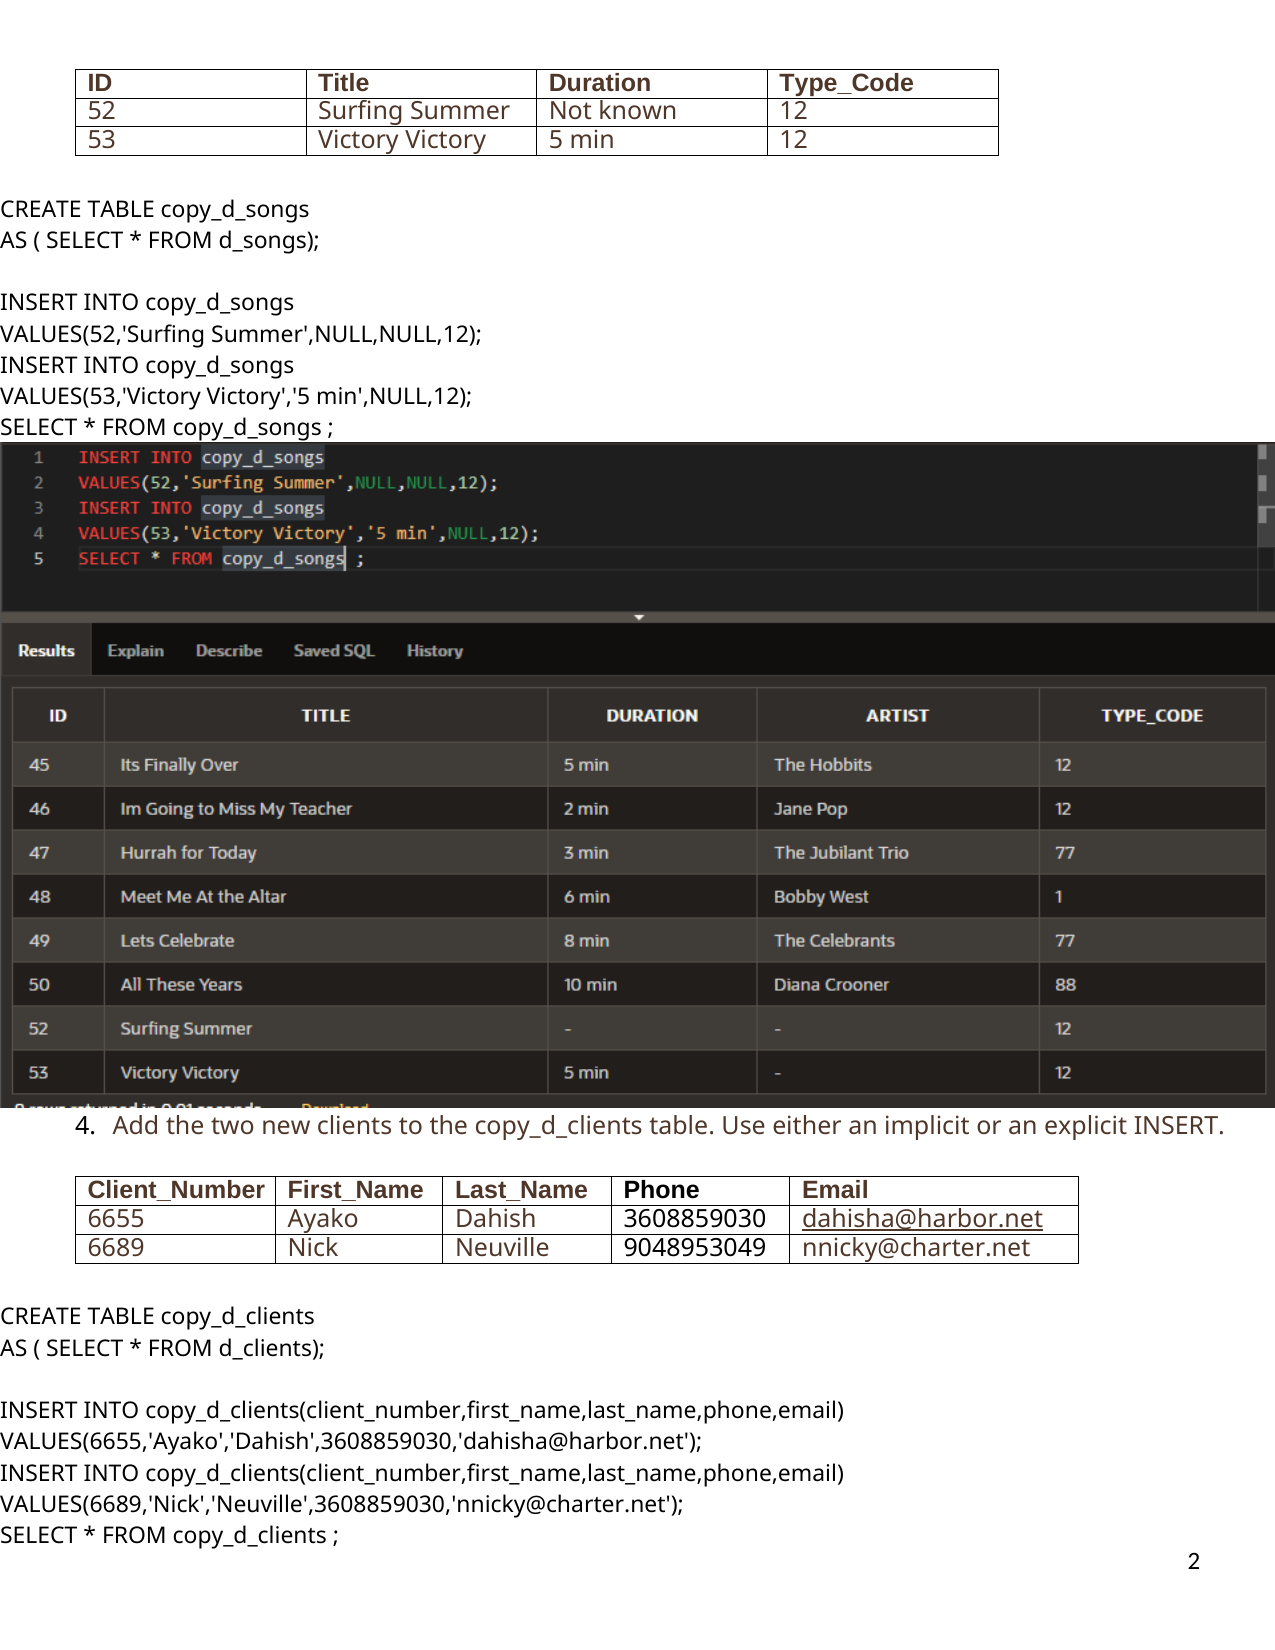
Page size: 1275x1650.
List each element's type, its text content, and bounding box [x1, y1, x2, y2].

table_header Duration [537, 70, 767, 97]
text AS ( SELECT * FROM d_songs); [0, 224, 1275, 255]
table_cell Not known [537, 99, 767, 126]
table_header Title [307, 70, 536, 97]
table_header Last_Name [443, 1177, 611, 1205]
table_cell 3608859030 [612, 1206, 789, 1234]
table_cell 52 [76, 99, 306, 126]
table_cell Ayako [276, 1206, 442, 1234]
text AS ( SELECT * FROM d_clients); [0, 1332, 1275, 1363]
table_cell Victory Victory [307, 127, 536, 155]
table_cell 53 [76, 127, 306, 155]
text INSERT INTO copy_d_songs [0, 286, 1275, 318]
text VALUES(53,'Victory Victory','5 min',NULL,12); [0, 380, 1275, 411]
table_cell 6655 [76, 1206, 275, 1234]
table_cell Neuville [443, 1235, 611, 1262]
picture [0, 442, 1275, 1108]
table_header First_Name [276, 1177, 442, 1205]
table_header Client_Number [76, 1177, 275, 1205]
table_cell Nick [276, 1235, 442, 1262]
table_header ID [76, 70, 306, 97]
table_cell Surfing Summer [307, 99, 536, 126]
text CREATE TABLE copy_d_clients [0, 1300, 1275, 1332]
list Add the two new clients to the copy_d_clients table. Use either an implicit or an explicit INSERT. [75, 1108, 1275, 1142]
text SELECT * FROM copy_d_clients ; [0, 1519, 1275, 1550]
text VALUES(6655,'Ayako','Dahish',3608859030,'dahisha@harbor.net'); [0, 1425, 1275, 1457]
table_header Email [790, 1177, 1078, 1205]
text VALUES(6689,'Nick','Neuville',3608859030,'nnicky@charter.net'); [0, 1488, 1275, 1519]
table_cell dahisha@harbor.net [790, 1206, 1078, 1234]
table_cell nnicky@charter.net [790, 1235, 1078, 1262]
text SELECT * FROM copy_d_songs ; [0, 411, 1275, 442]
table_cell 6689 [76, 1235, 275, 1262]
text INSERT INTO copy_d_clients(client_number,first_name,last_name,phone,email) [0, 1457, 1275, 1488]
text INSERT INTO copy_d_songs [0, 349, 1275, 380]
table_cell 12 [768, 127, 998, 155]
table_header Phone [612, 1177, 789, 1205]
table_header Type_Code [768, 70, 998, 97]
table_cell 12 [768, 99, 998, 126]
table_cell 9048953049 [612, 1235, 789, 1262]
text CREATE TABLE copy_d_songs [0, 193, 1275, 224]
text VALUES(52,'Surfing Summer',NULL,NULL,12); [0, 318, 1275, 349]
text INSERT INTO copy_d_clients(client_number,first_name,last_name,phone,email) [0, 1394, 1275, 1425]
table_cell 5 min [537, 127, 767, 155]
table_cell Dahish [443, 1206, 611, 1234]
